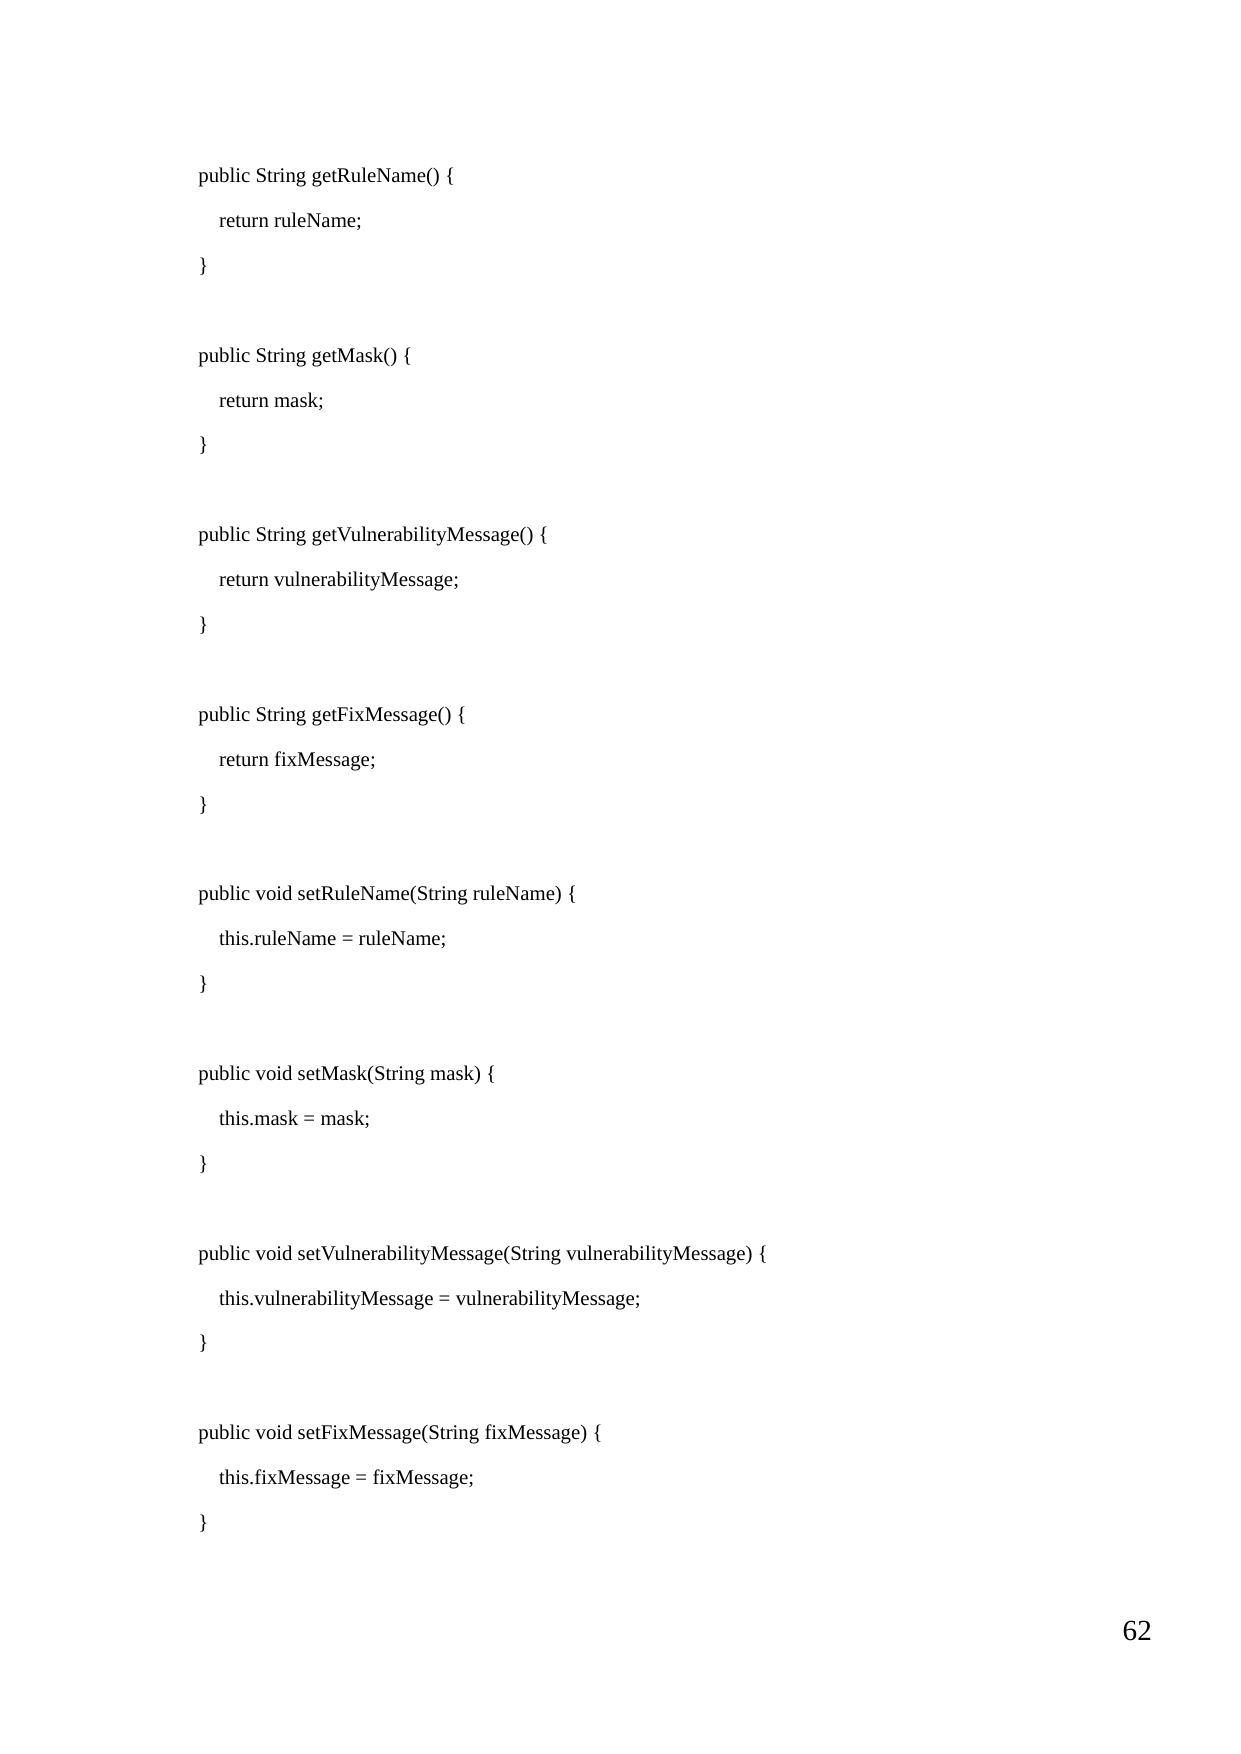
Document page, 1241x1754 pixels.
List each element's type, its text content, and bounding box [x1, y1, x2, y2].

text } [177, 253, 1152, 277]
text this.mask = mask; [177, 1106, 1152, 1130]
text } [177, 432, 1152, 456]
text } [177, 612, 1152, 636]
text } [177, 1510, 1152, 1534]
text public void setRuleName(String ruleName) { [177, 881, 1152, 905]
text } [177, 1330, 1152, 1354]
text public void setFixMessage(String fixMessage) { [177, 1420, 1152, 1444]
text public String getRuleName() { [177, 163, 1152, 187]
text this.ruleName = ruleName; [177, 926, 1152, 950]
text } [177, 971, 1152, 995]
text public String getMask() { [177, 343, 1152, 367]
text public void setMask(String mask) { [177, 1061, 1152, 1085]
text public String getFixMessage() { [177, 702, 1152, 726]
text return ruleName; [177, 208, 1152, 232]
text this.vulnerabilityMessage = vulnerabilityMessage; [177, 1285, 1152, 1309]
text return mask; [177, 387, 1152, 412]
text public void setVulnerabilityMessage(String vulnerabilityMessage) { [177, 1241, 1152, 1264]
text } [177, 1151, 1152, 1175]
text public String getVulnerabilityMessage() { [177, 522, 1152, 546]
text return vulnerabilityMessage; [177, 567, 1152, 591]
text this.fixMessage = fixMessage; [177, 1465, 1152, 1489]
text return fixMessage; [177, 747, 1152, 771]
text } [177, 792, 1152, 816]
